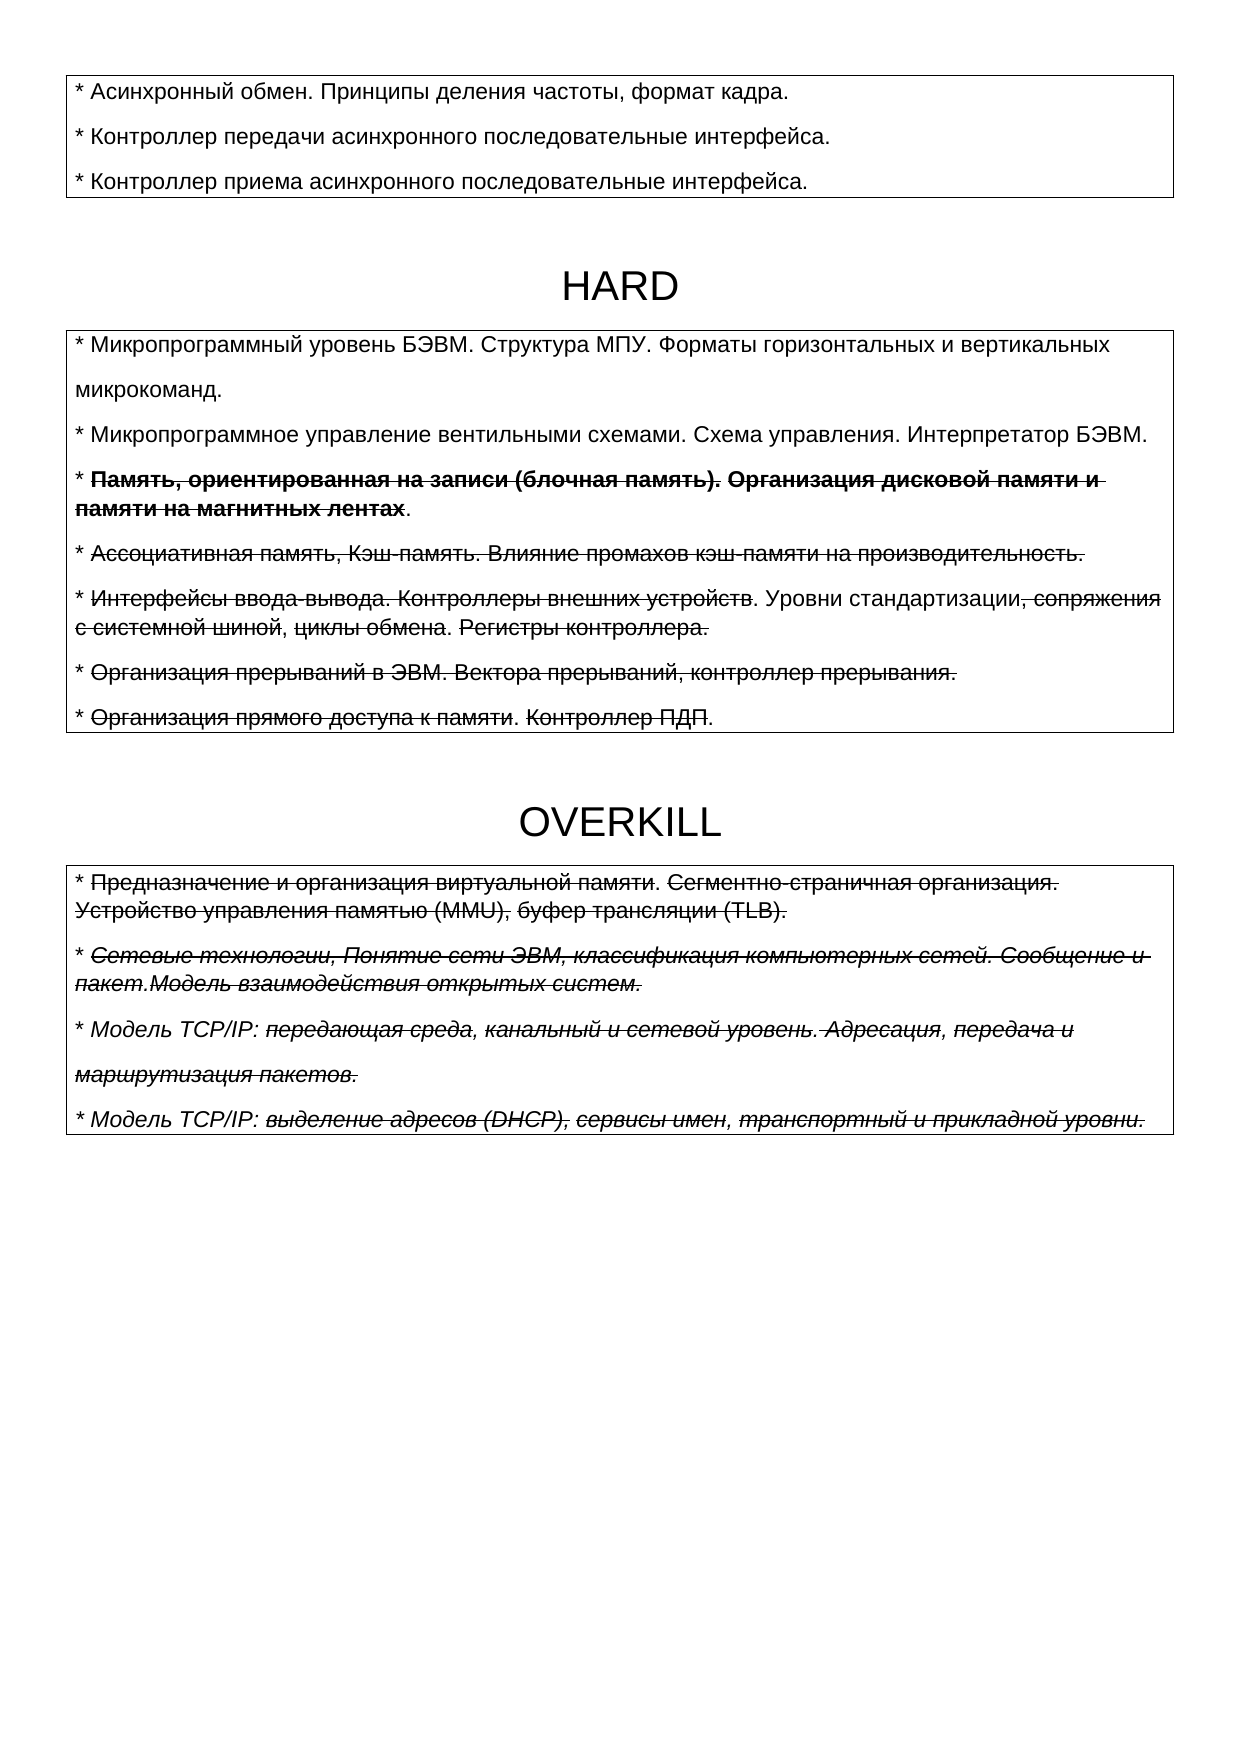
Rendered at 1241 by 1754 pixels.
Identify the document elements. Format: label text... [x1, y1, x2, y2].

text * Предназначение и организация виртуальной памяти. Сегментно-страничная организация. Устройство управления памятью (MMU), буфер трансляции (TLB). [67, 866, 1173, 923]
text микрокоманд. [67, 375, 1173, 402]
text * Модель TCP/IP: выделение адресов (DHCP), сервисы имен, транспортный и прикладной уровни. [67, 1103, 1173, 1134]
text * Память, ориентированная на записи (блочная память). Организация дисковой памяти и памяти на магнитных лентах. [67, 465, 1173, 521]
text * Сетевые технологии, Понятие сети ЭВМ, классификация компьютерных сетей. Сообщение и пакет.Модель взаимодействия открытых систем. [67, 939, 1173, 997]
text * Интерфейсы ввода-вывода. Контроллеры внешних устройств. Уровни стандартизации, сопряжения с системной шиной, циклы обмена. Регистры контроллера. [67, 584, 1173, 640]
text OVERKILL [75, 797, 1165, 845]
text * Контроллер передачи асинхронного последовательные интерфейса. [67, 120, 1173, 149]
text * Ассоциативная память, Кэш-память. Влияние промахов кэш-памяти на производительность. [67, 539, 1173, 566]
text HARD [75, 262, 1165, 309]
text * Модель TCP/IP: передающая среда, канальный и сетевой уровень. Адресация, передача и [67, 1012, 1173, 1042]
text * Микропрограммное управление вентильными схемами. Схема управления. Интерпретатор БЭВМ. [67, 420, 1173, 448]
text * Организация прерываний в ЭВМ. Вектора прерываний, контроллер прерывания. [67, 657, 1173, 685]
text * Организация прямого доступа к памяти. Контроллер ПДП. [67, 703, 1173, 732]
text * Контроллер приема асинхронного последовательные интерфейса. [67, 165, 1173, 197]
text маршрутизация пакетов. [67, 1057, 1173, 1087]
text * Микропрограммный уровень БЭВМ. Структура МПУ. Форматы горизонтальных и вертикальных [67, 331, 1173, 357]
text * Асинхронный обмен. Принципы деления частоты, формат кадра. [67, 76, 1173, 104]
